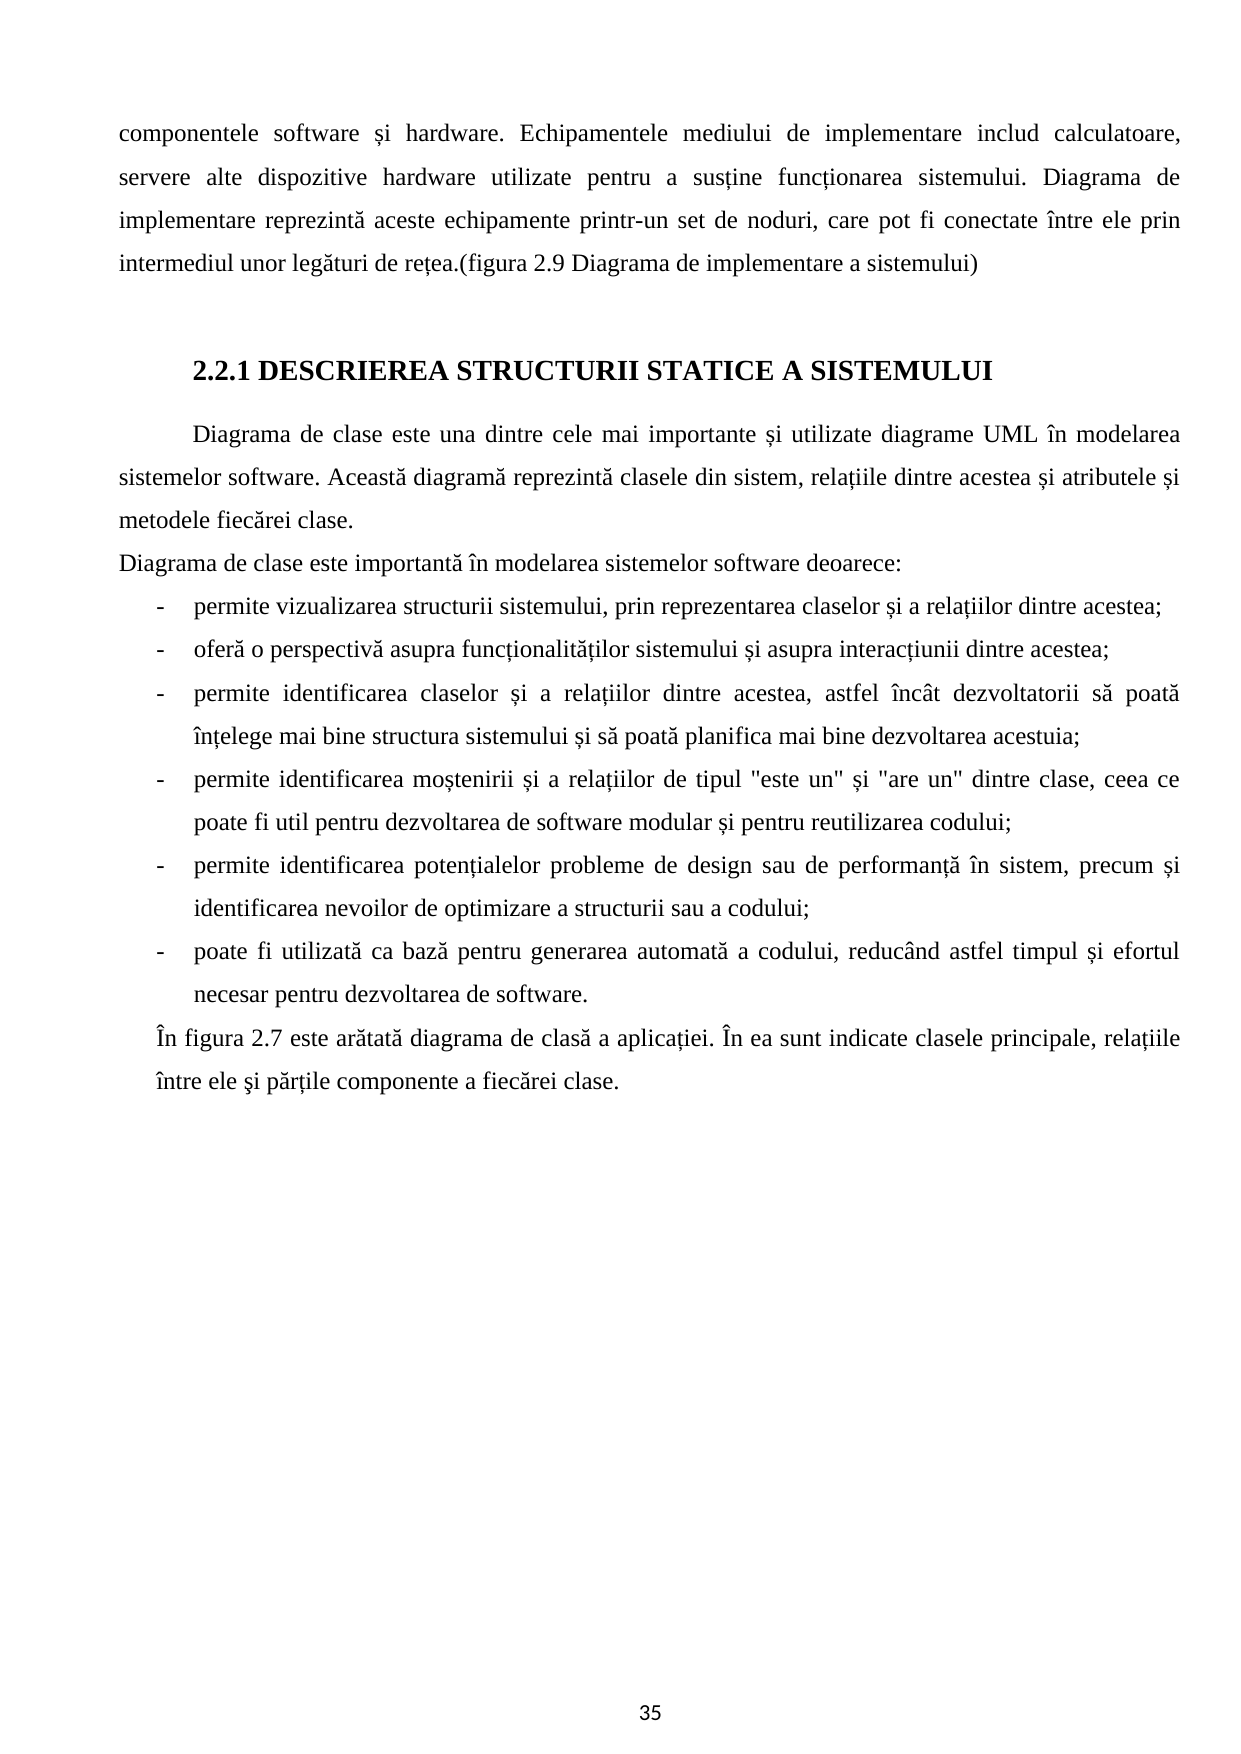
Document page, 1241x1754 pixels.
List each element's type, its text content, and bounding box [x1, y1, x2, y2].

list permite identificarea potențialelor probleme de design sau de performanță în sistem, precum și identificarea nevoilor de optimizare a structurii sau a codului; [156, 850, 1182, 922]
text În figura 2.7 este arătată diagrama de clasă a aplicației. În ea sunt indicate clasele principale, relațiile între ele şi părțile componente a fiecărei clase. [156, 1023, 1182, 1094]
text Diagrama de clase este importantă în modelarea sistemelor software deoarece: [118, 548, 1182, 577]
list permite vizualizarea structurii sistemului, prin reprezentarea claselor și a relațiilor dintre acestea; [156, 591, 1182, 620]
text Diagrama de clase este una dintre cele mai importante și utilizate diagrame UML în modelarea sistemelor software. Această diagramă reprezintă clasele din sistem, relațiile dintre acestea și atributele și metodele fiecărei clase. [118, 419, 1182, 534]
list oferă o perspectivă asupra funcționalităților sistemului și asupra interacțiunii dintre acestea; [156, 634, 1182, 663]
list poate fi utilizată ca bază pentru generarea automată a codului, reducând astfel timpul și efortul necesar pentru dezvoltarea de software. [156, 936, 1182, 1008]
list permite identificarea claselor și a relațiilor dintre acestea, astfel încât dezvoltatorii să poată înțelege mai bine structura sistemului și să poată planifica mai bine dezvoltarea acestuia; [156, 678, 1182, 749]
subtitle 2.2.1 DESCRIEREA STRUCTURII STATICE A SISTEMULUI [118, 353, 1182, 387]
list permite identificarea moștenirii și a relațiilor de tipul "este un" și "are un" dintre clase, ceea ce poate fi util pentru dezvoltarea de software modular și pentru reutilizarea codului; [156, 764, 1182, 836]
